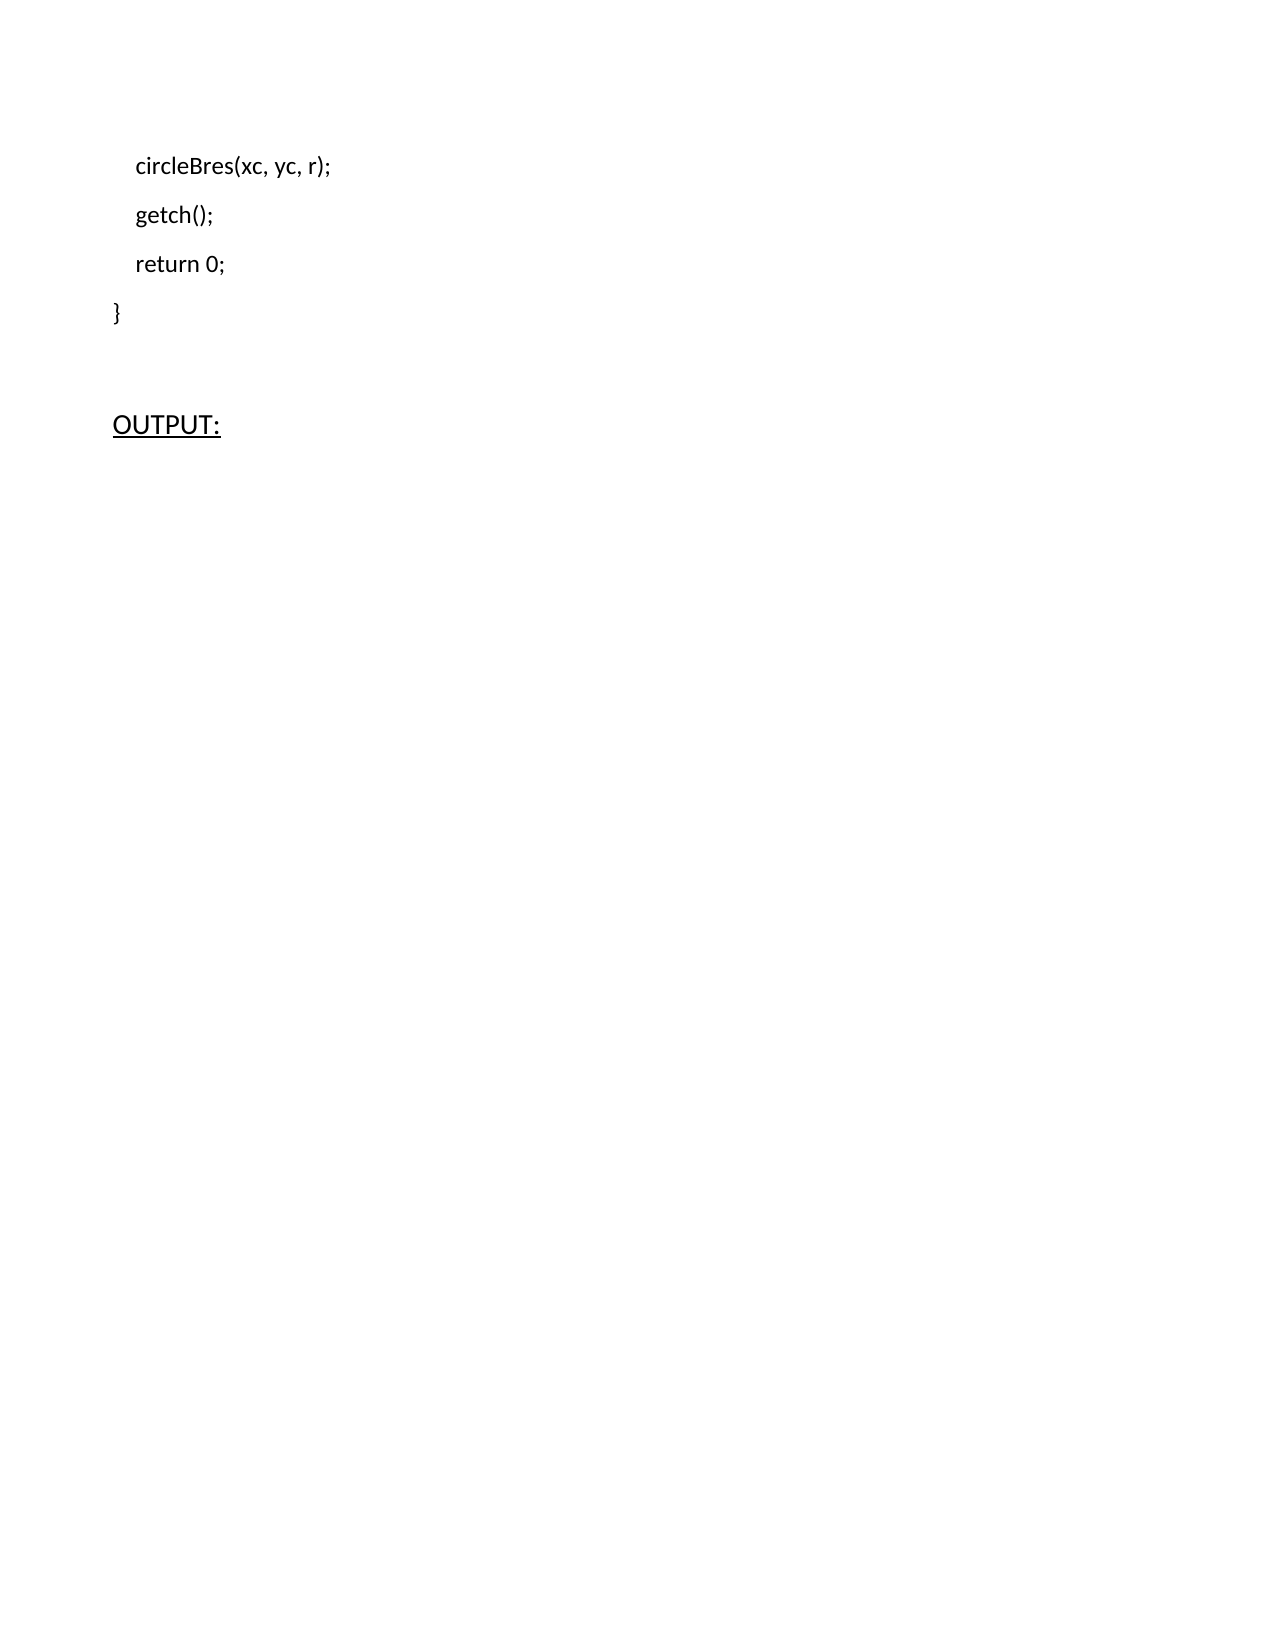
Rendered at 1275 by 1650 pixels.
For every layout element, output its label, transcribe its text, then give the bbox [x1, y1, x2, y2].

text circleBres(xc, yc, r); getch(); [135, 150, 333, 230]
text return 0; [135, 248, 1237, 278]
text } [112, 297, 1237, 328]
subtitle OUTPUT: [112, 406, 1237, 442]
